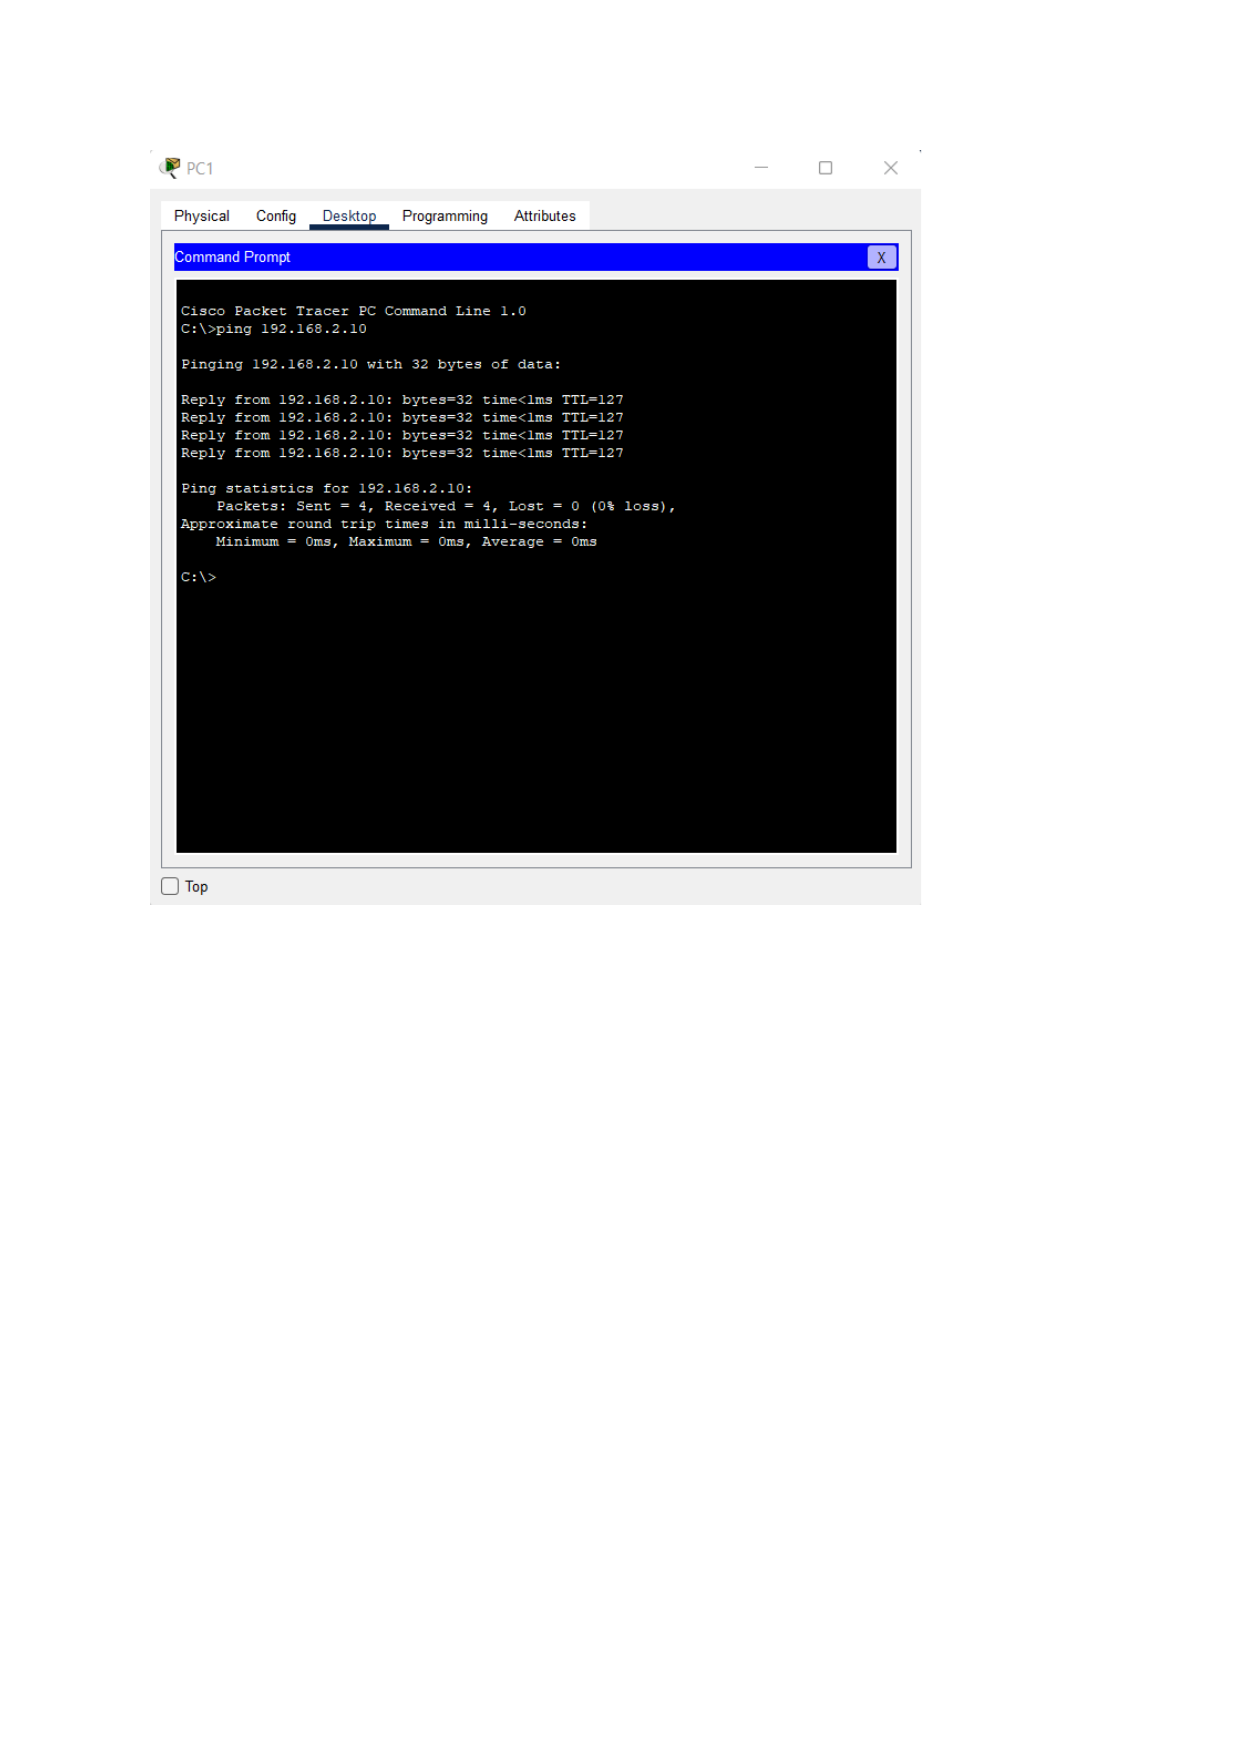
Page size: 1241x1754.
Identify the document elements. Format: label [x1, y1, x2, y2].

picture [150, 150, 922, 905]
